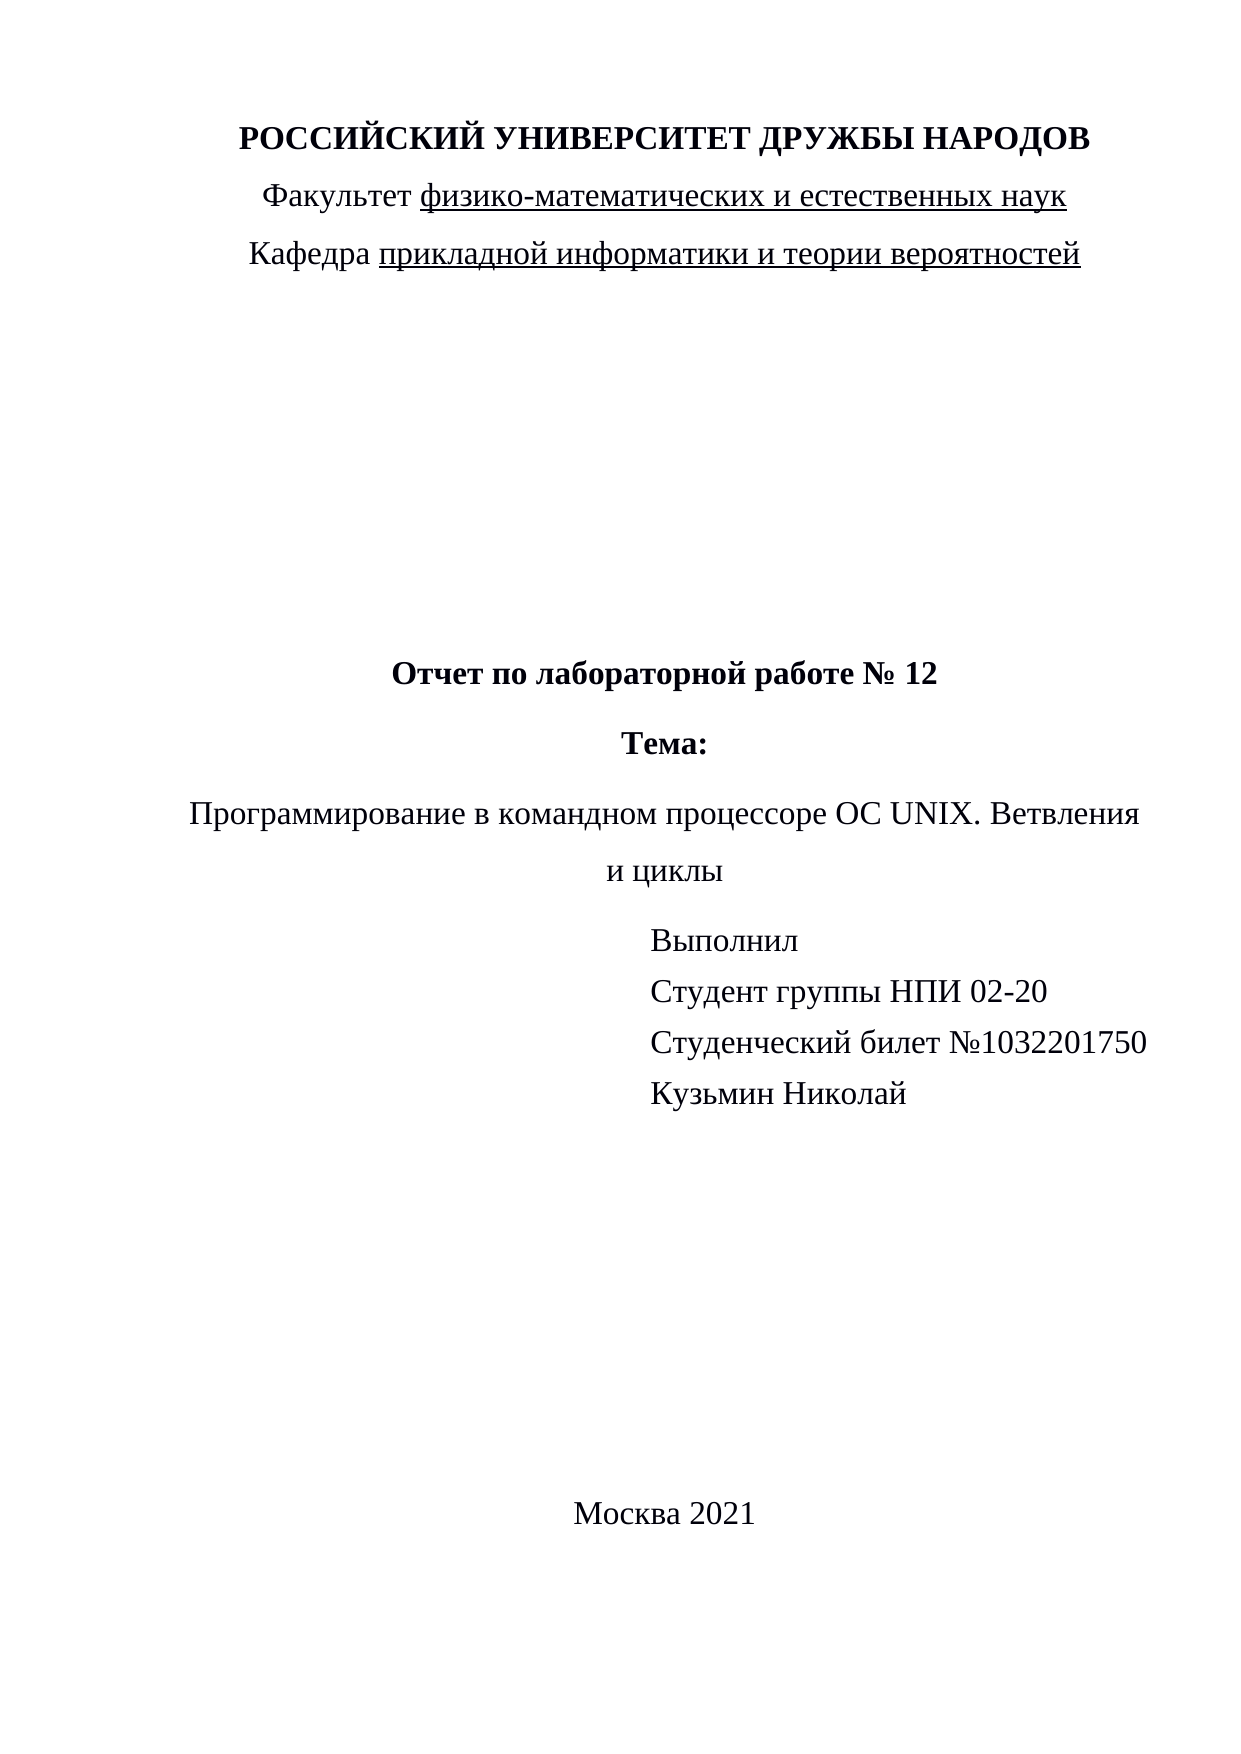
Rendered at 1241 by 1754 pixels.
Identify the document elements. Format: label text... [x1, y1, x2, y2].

text Кафедра прикладной информатики и теории вероятностей [177, 233, 1152, 271]
text Отчет по лабораторной работе № 12 [177, 653, 1152, 691]
text Тема: [177, 723, 1152, 761]
text Факультет физико-математических и естественных наук [177, 176, 1152, 214]
text Студент группы НПИ 02-20 [650, 971, 1152, 1010]
text Москва 2021 [177, 1493, 1152, 1531]
text РОССИЙСКИЙ УНИВЕРСИТЕТ ДРУЖБЫ НАРОДОВ [177, 118, 1152, 156]
text Выполнил [177, 921, 1152, 959]
text Студенческий билет №1032201750 [650, 1022, 1152, 1061]
text Кузьмин Николай [650, 1073, 1152, 1111]
text Программирование в командном процессоре ОС UNIX. Ветвления и циклы [177, 793, 1152, 889]
